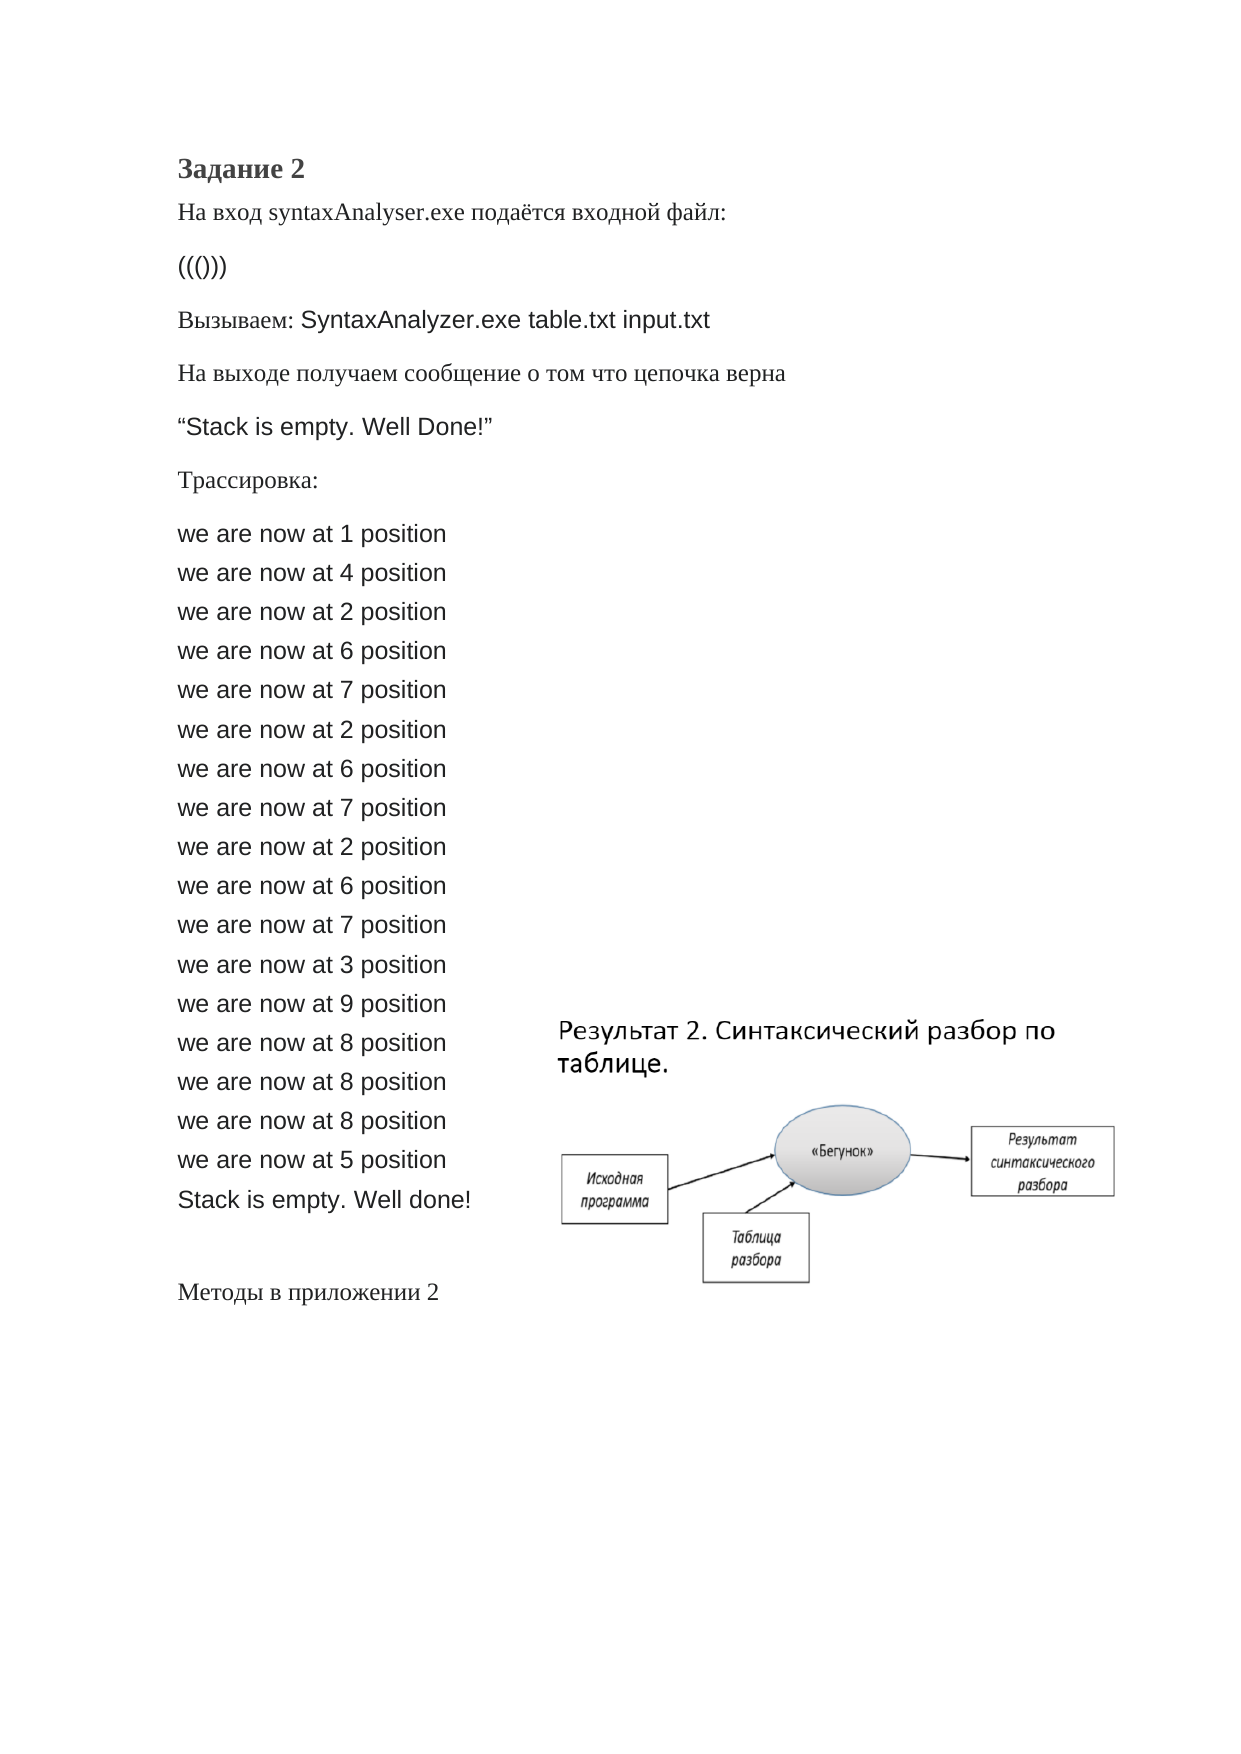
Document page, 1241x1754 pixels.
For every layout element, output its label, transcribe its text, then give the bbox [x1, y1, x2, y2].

text Вызываем: SyntaxAnalyzer.exe table.txt input.txt [177, 304, 1152, 333]
text we are now at 1 position [177, 519, 1152, 548]
text we are now at 6 position [177, 754, 1152, 783]
text we are now at 3 position [177, 950, 1152, 978]
text we are now at 7 position [177, 676, 1152, 704]
text we are now at 4 position [177, 558, 1152, 587]
text we are now at 8 position [177, 1028, 509, 1057]
picture [509, 993, 1161, 1293]
text ((())) [177, 251, 1152, 280]
subtitle Задание 2 [177, 151, 1185, 185]
text “Stack is empty. Well Done!” [177, 412, 1152, 441]
text we are now at 2 position [177, 715, 1152, 743]
text we are now at 9 position [177, 989, 1152, 1018]
text Трассировка: [177, 465, 1152, 494]
text we are now at 6 position [177, 871, 1152, 900]
text we are now at 7 position [177, 911, 1152, 939]
text Stack is empty. Well done! [177, 1185, 509, 1213]
text we are now at 5 position [177, 1146, 509, 1174]
text Методы в приложении 2 [177, 1277, 1152, 1306]
text we are now at 2 position [177, 597, 1152, 626]
text На вход syntaxAnalyser.exe подаётся входной файл: [177, 197, 1152, 226]
text we are now at 8 position [177, 1106, 509, 1135]
text we are now at 7 position [177, 793, 1152, 822]
text we are now at 6 position [177, 636, 1152, 665]
text we are now at 2 position [177, 832, 1152, 861]
text На выходе получаем сообщение о том что цепочка верна [177, 358, 1152, 387]
text we are now at 8 position [177, 1067, 509, 1096]
